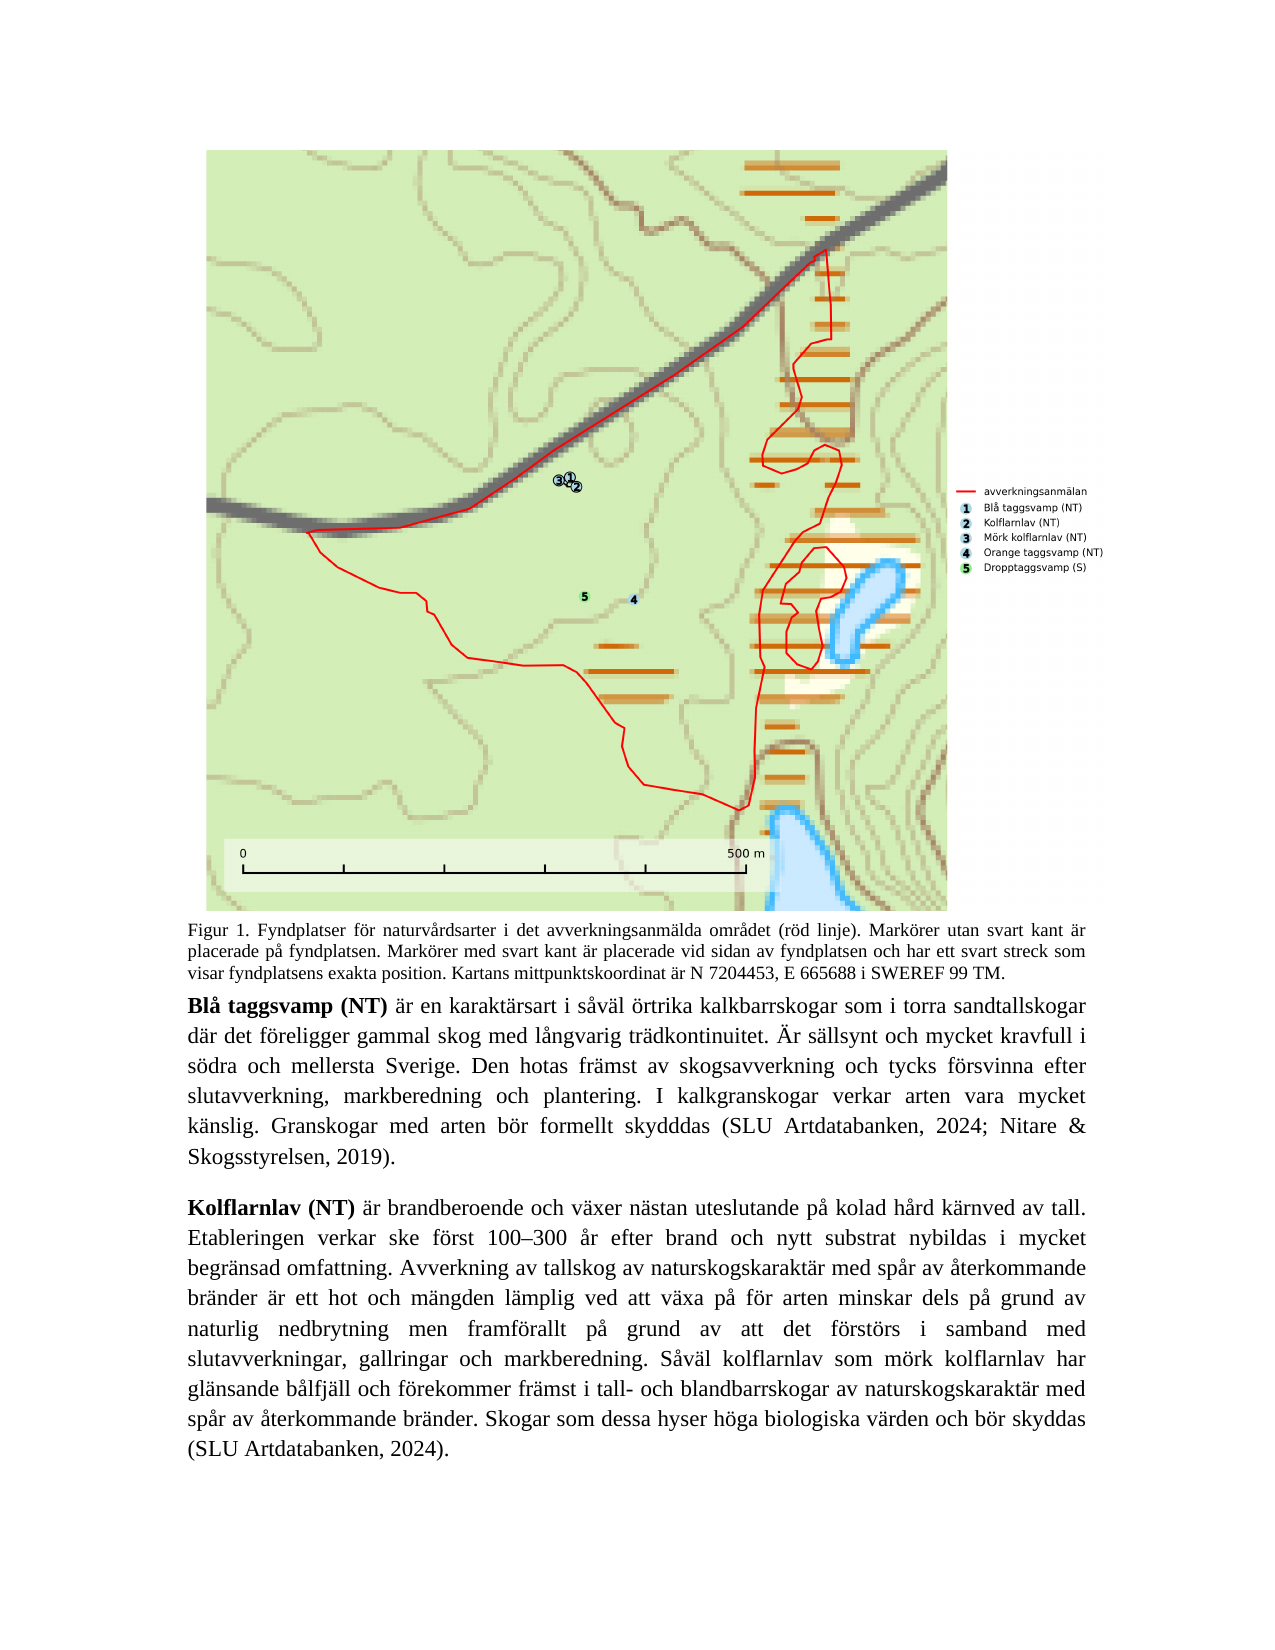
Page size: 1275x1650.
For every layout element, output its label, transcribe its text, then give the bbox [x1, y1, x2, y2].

text Kolflarnlav (NT) är brandberoende och växer nästan uteslutande på kolad hård kärnved av tall. Etableringen verkar ske först 100–300 år efter brand och nytt substrat nybildas i mycket begränsad omfattning. Avverkning av tallskog av naturskogskaraktär med spår av återkommande bränder är ett hot och mängden lämplig ved att växa på för arten minskar dels på grund av naturlig nedbrytning men framförallt på grund av att det förstörs i samband med slutavverkningar, gallringar och markberedning. Såväl kolflarnlav som mörk kolflarnlav har glänsande bålfjäll och förekommer främst i tall- och blandbarrskogar av naturskogskaraktär med spår av återkommande bränder. Skogar som dessa hyser höga biologiska värden och bör skyddas (SLU Artdatabanken, 2024). [187, 1194, 1087, 1462]
picture [206, 150, 1107, 911]
text Figur 1. Fyndplatser för naturvårdsarter i det avverkningsanmälda området (röd linje). Markörer utan svart kant är placerade på fyndplatsen. Markörer med svart kant är placerade vid sidan av fyndplatsen och har ett svart streck som visar fyndplatsens exakta position. Kartans mittpunktskoordinat är N 7204453, E 665688 i SWEREF 99 TM. [187, 919, 1087, 983]
text Blå taggsvamp (NT) är en karaktärsart i såväl örtrika kalkbarrskogar som i torra sandtallskogar där det föreligger gammal skog med långvarig trädkontinuitet. Är sällsynt och mycket kravfull i södra och mellersta Sverige. Den hotas främst av skogsavverkning och tycks försvinna efter slutavverkning, markberedning och plantering. I kalkgranskogar verkar arten vara mycket känslig. Granskogar med arten bör formellt skydddas (SLU Artdatabanken, 2024; Nitare & Skogsstyrelsen, 2019). [187, 992, 1087, 1169]
